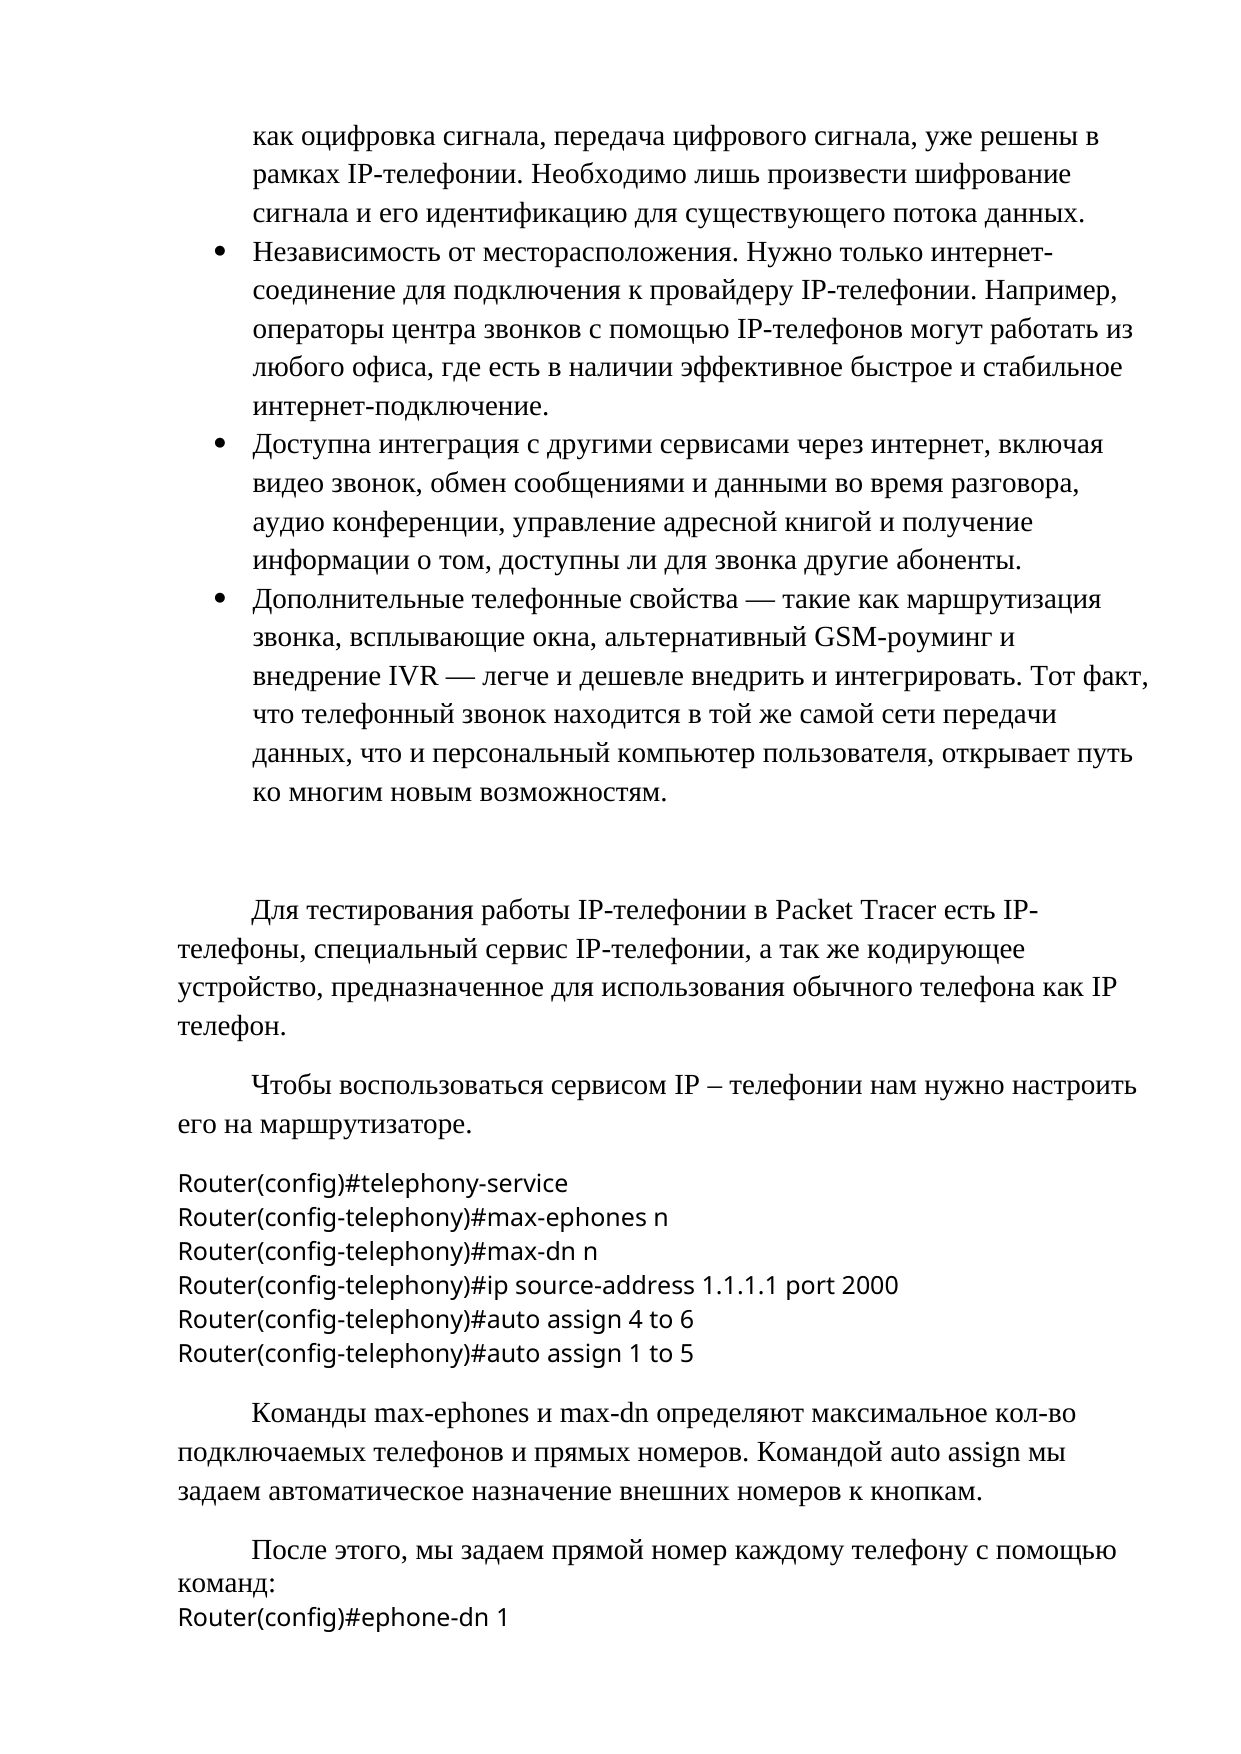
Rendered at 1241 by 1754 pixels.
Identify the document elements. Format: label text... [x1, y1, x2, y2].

text Для тестирования работы IP-телефонии в Packet Tracer есть IP-телефоны, специальный сервис IP-телефонии, а так же кодирующее устройство, предназначенное для использования обычного телефона как IP телефон. [177, 892, 1152, 1042]
text После этого, мы задаем прямой номер каждому телефону с помощью команд: [177, 1532, 1152, 1599]
list Независимость от месторасположения. Нужно только интернет-соединение для подключения к провайдеру IP-телефонии. Например, операторы центра звонков с помощью IP-телефонов могут работать из любого офиса, где есть в наличии эффективное быстрое и стабильное интернет-подключение. [215, 234, 1152, 422]
list Дополнительные телефонные свойства — такие как маршрутизация звонка, всплывающие окна, альтернативный GSM-роуминг и внедрение IVR — легче и дешевле внедрить и интегрировать. Тот факт, что телефонный звонок находится в той же самой сети передачи данных, что и персональный компьютер пользователя, открывает путь ко многим новым возможностям. [215, 581, 1152, 807]
text Чтобы воспользоваться сервисом IP – телефонии нам нужно настроить его на маршрутизаторе. [177, 1067, 1152, 1139]
text Router(config-telephony)#max-ephones n [177, 1199, 1152, 1233]
text Router(config-telephony)#auto assign 1 to 5 [177, 1336, 1152, 1370]
text Router(config)#ephone-dn 1 [177, 1599, 1152, 1633]
list Доступна интеграция с другими сервисами через интернет, включая видео звонок, обмен сообщениями и данными во время разговора, аудио конференции, управление адресной книгой и получение информации о том, доступны ли для звонка другие абоненты. [215, 427, 1152, 576]
text Router(config)#telephony-service [177, 1165, 1152, 1199]
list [215, 118, 1152, 229]
text Router(config-telephony)#ip source-address 1.1.1.1 port 2000 [177, 1267, 1152, 1302]
text Router(config-telephony)#auto assign 4 to 6 [177, 1302, 1152, 1336]
text Router(config-telephony)#max-dn n [177, 1233, 1152, 1267]
text Команды max-ephones и max-dn определяют максимальное кол-во подключаемых телефонов и прямых номеров. Командой auto assign мы задаем автоматическое назначение внешних номеров к кнопкам. [177, 1396, 1152, 1506]
